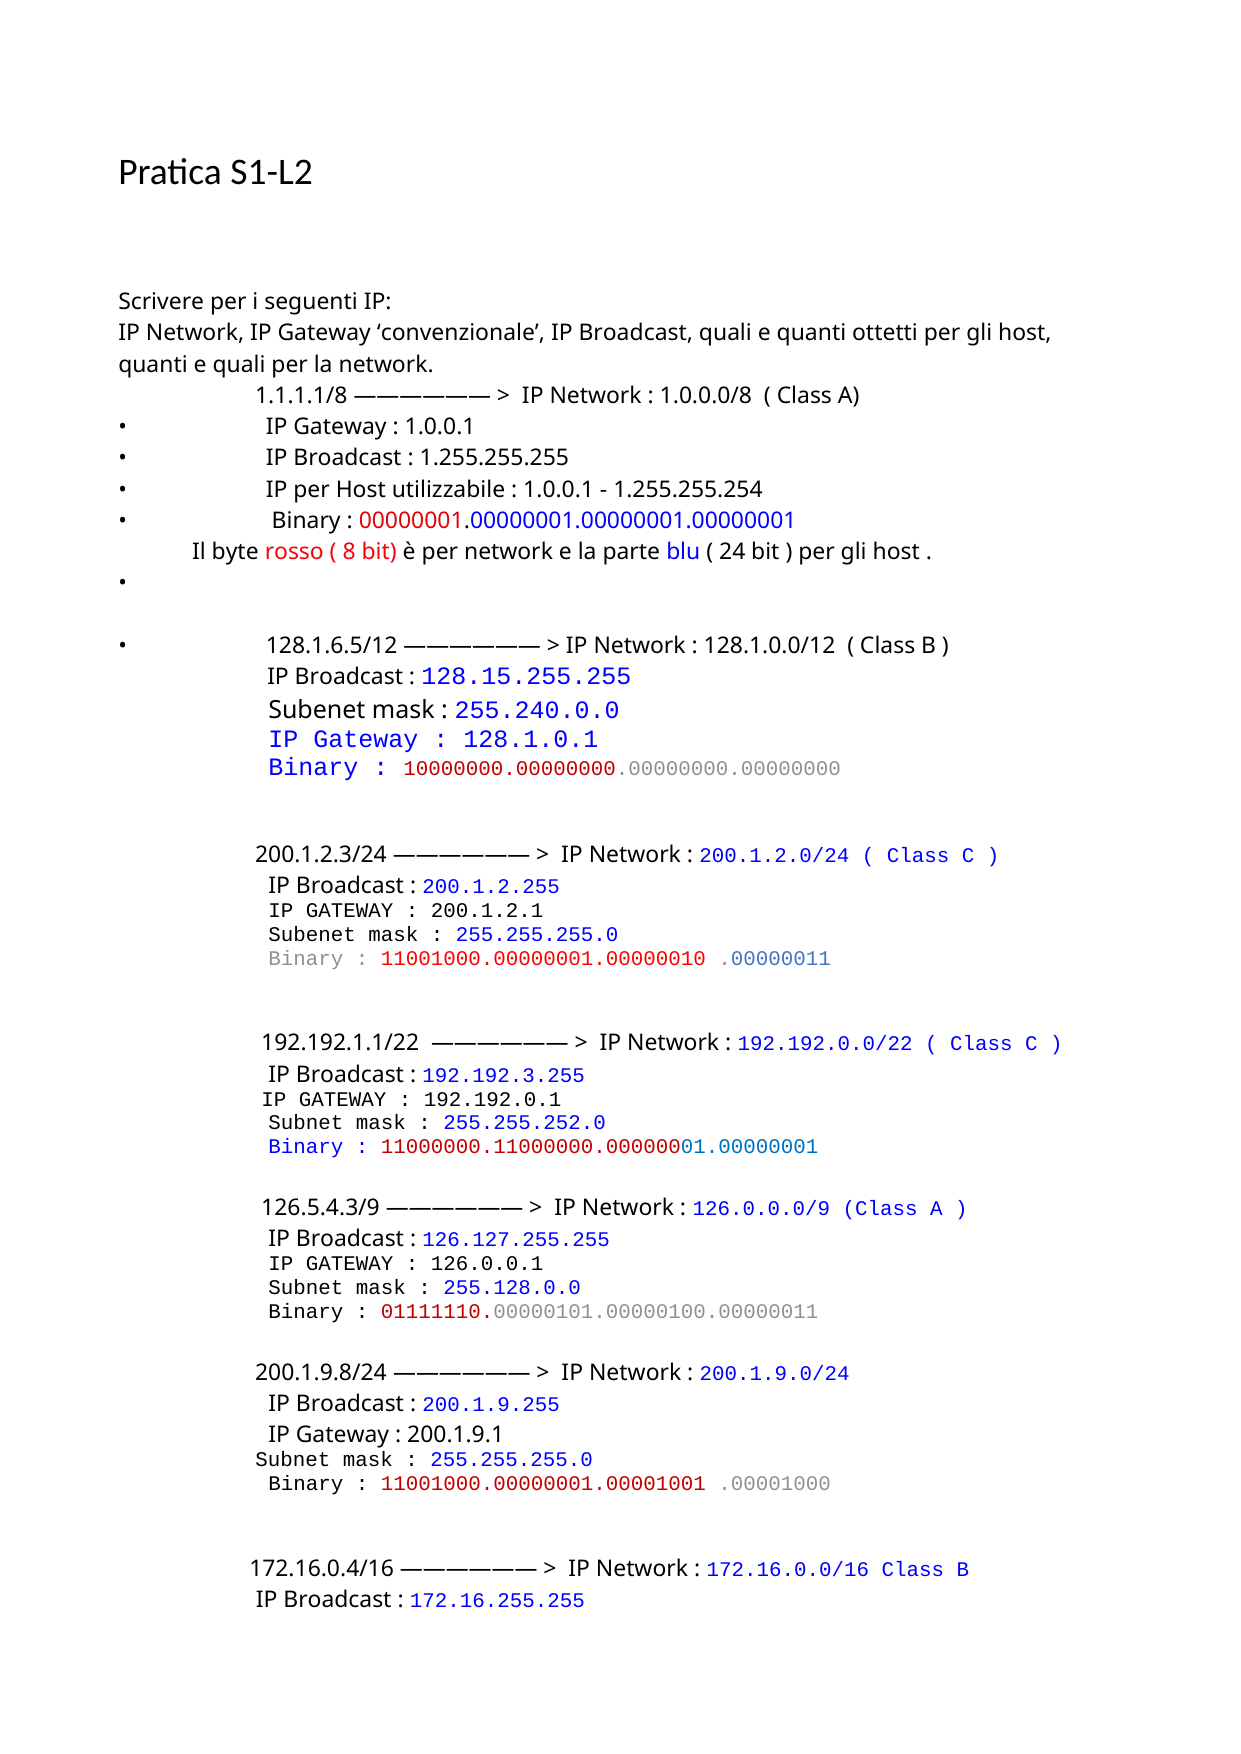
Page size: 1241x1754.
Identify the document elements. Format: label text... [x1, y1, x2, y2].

text IP Broadcast : 200.1.2.255 [118, 869, 1122, 900]
text 200.1.2.3/24 —————— > IP Network : 200.1.2.0/24 ( Class C ) [118, 838, 1122, 869]
text IP Broadcast : 172.16.255.255 [118, 1583, 1122, 1614]
text IP GATEWAY : 126.0.0.1 [118, 1253, 1122, 1277]
text Subnet mask : 255.255.255.0 [118, 1449, 1122, 1473]
text 172.16.0.4/16 —————— > IP Network : 172.16.0.0/16 Class B [118, 1552, 1122, 1583]
text IP Gateway : 200.1.9.1 [118, 1418, 1122, 1449]
text IP Broadcast : 200.1.9.255 [118, 1387, 1122, 1418]
list 128.1.6.5/12 —————— > IP Network : 128.1.0.0/12 ( Class B ) [118, 629, 1122, 660]
text Subnet mask : 255.128.0.0 [118, 1277, 1122, 1301]
text Subenet mask : 255.240.0.0 [118, 692, 1122, 726]
text Binary : 11000000.11000000.00000001.00000001 [118, 1136, 1122, 1160]
text 1.1.1.1/8 —————— > IP Network : 1.0.0.0/8 ( Class A) [118, 379, 1122, 410]
text IP Network, IP Gateway ‘convenzionale’, IP Broadcast, quali e quanti ottetti per gli host, quanti e quali per la network. [118, 316, 1122, 379]
text 126.5.4.3/9 —————— > IP Network : 126.0.0.0/9 (Class A ) [118, 1191, 1122, 1222]
text Binary : 01111110.00000101.00000100.00000011 [118, 1301, 1122, 1324]
list IP Broadcast : 1.255.255.255 [118, 441, 1122, 473]
text Subenet mask : 255.255.255.0 [118, 924, 1122, 948]
list IP per Host utilizzabile : 1.0.0.1 - 1.255.255.254 [118, 473, 1122, 504]
text Scrivere per i seguenti IP: [118, 285, 1122, 316]
text Binary : 10000000.00000000.00000000.00000000 [118, 755, 1122, 783]
text IP GATEWAY : 192.192.0.1 [118, 1089, 1122, 1112]
list Binary : 00000001.00000001.00000001.00000001 [118, 504, 1122, 535]
text IP Broadcast : 128.15.255.255 [118, 660, 1122, 692]
list IP Gateway : 1.0.0.1 [118, 410, 1122, 441]
text Subnet mask : 255.255.252.0 [118, 1112, 1122, 1136]
text Pratica S1-L2 [118, 148, 1122, 193]
text 200.1.9.8/24 —————— > IP Network : 200.1.9.0/24 [118, 1356, 1122, 1387]
text Binary : 11001000.00000001.00000010 .00000011 [118, 948, 1122, 971]
text IP Gateway : 128.1.0.1 [118, 726, 1122, 755]
text IP Broadcast : 126.127.255.255 [118, 1222, 1122, 1253]
text Il byte rosso ( 8 bit) è per network e la parte blu ( 24 bit ) per gli host . [137, 535, 1122, 566]
text IP Broadcast : 192.192.3.255 [118, 1057, 1122, 1089]
text Binary : 11001000.00000001.00001001 .00001000 [118, 1473, 1122, 1497]
text 192.192.1.1/22 —————— > IP Network : 192.192.0.0/22 ( Class C ) [118, 1026, 1122, 1057]
text IP GATEWAY : 200.1.2.1 [118, 900, 1122, 924]
